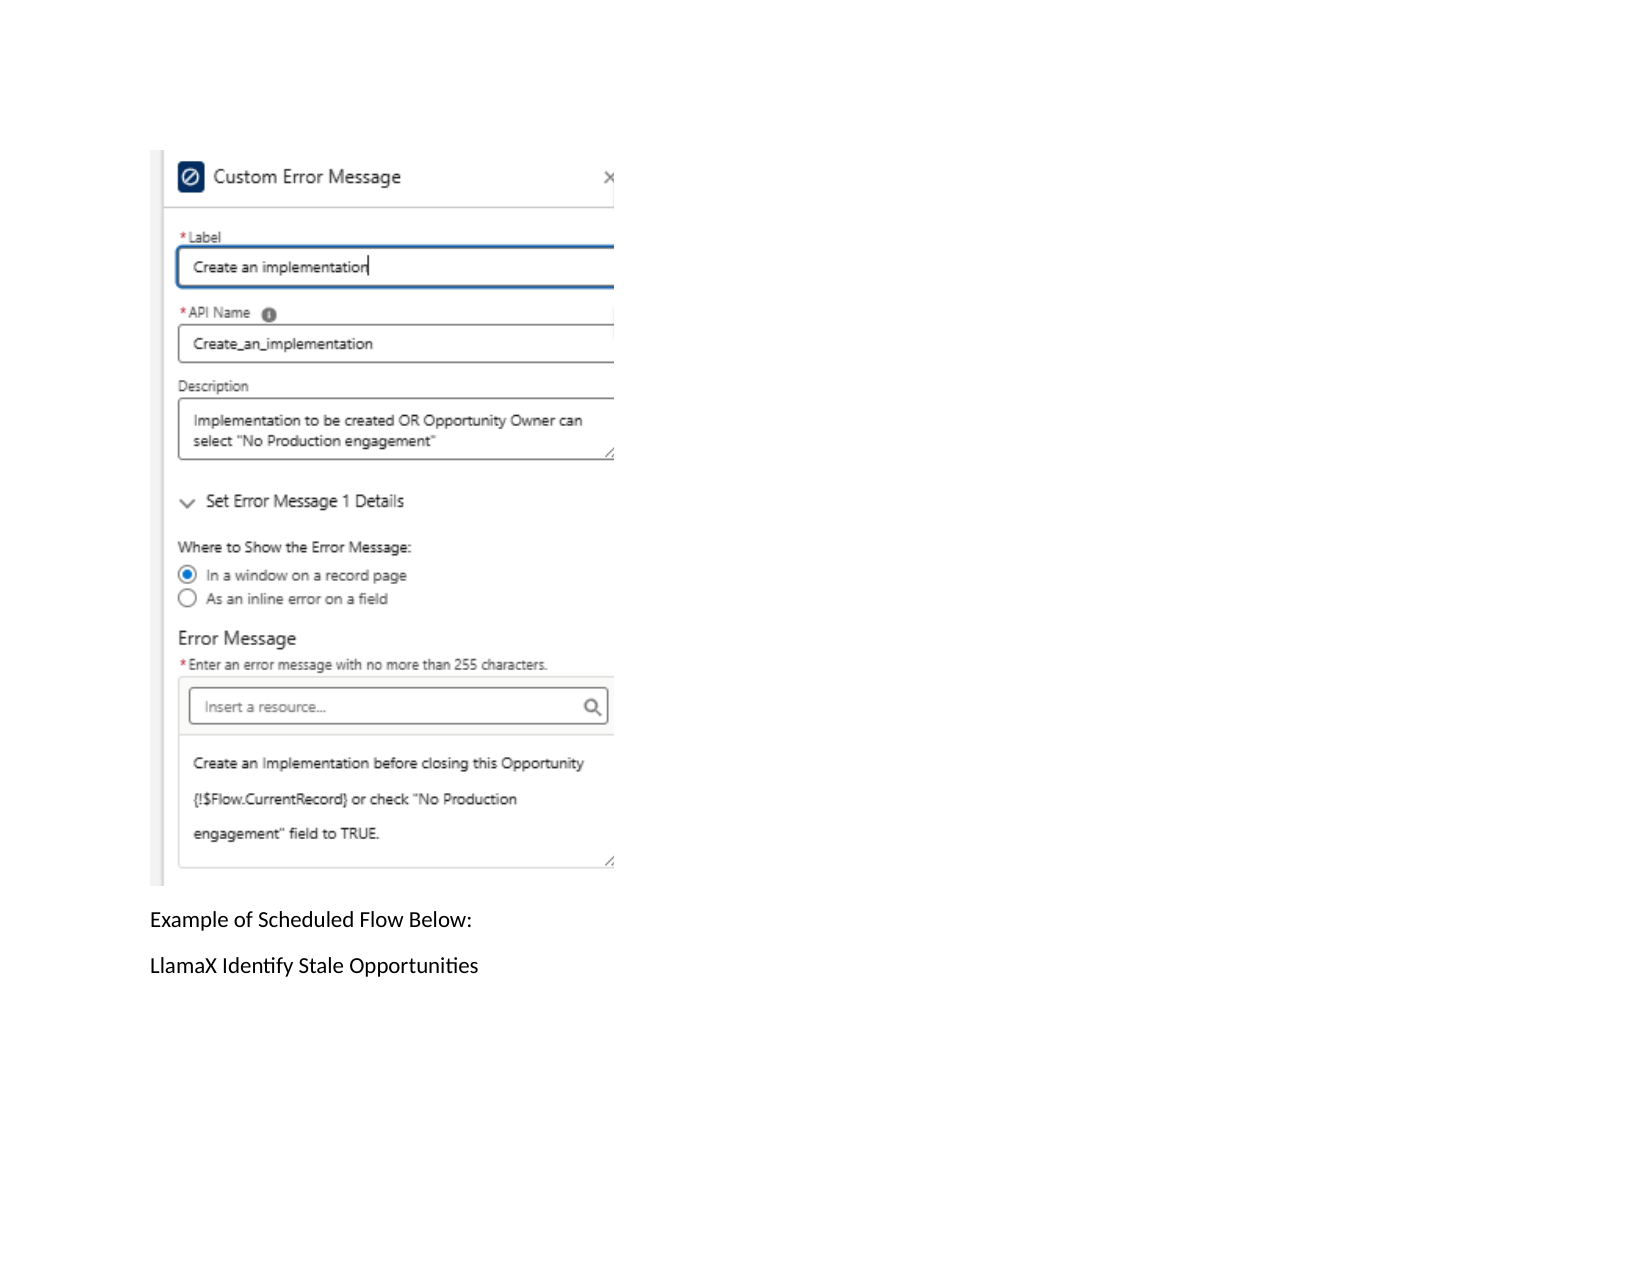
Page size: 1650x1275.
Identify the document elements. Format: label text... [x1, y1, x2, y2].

text LlamaX Identify Stale Opportunities [150, 952, 1500, 980]
picture [150, 150, 614, 886]
text Example of Scheduled Flow Below: [150, 905, 1500, 933]
